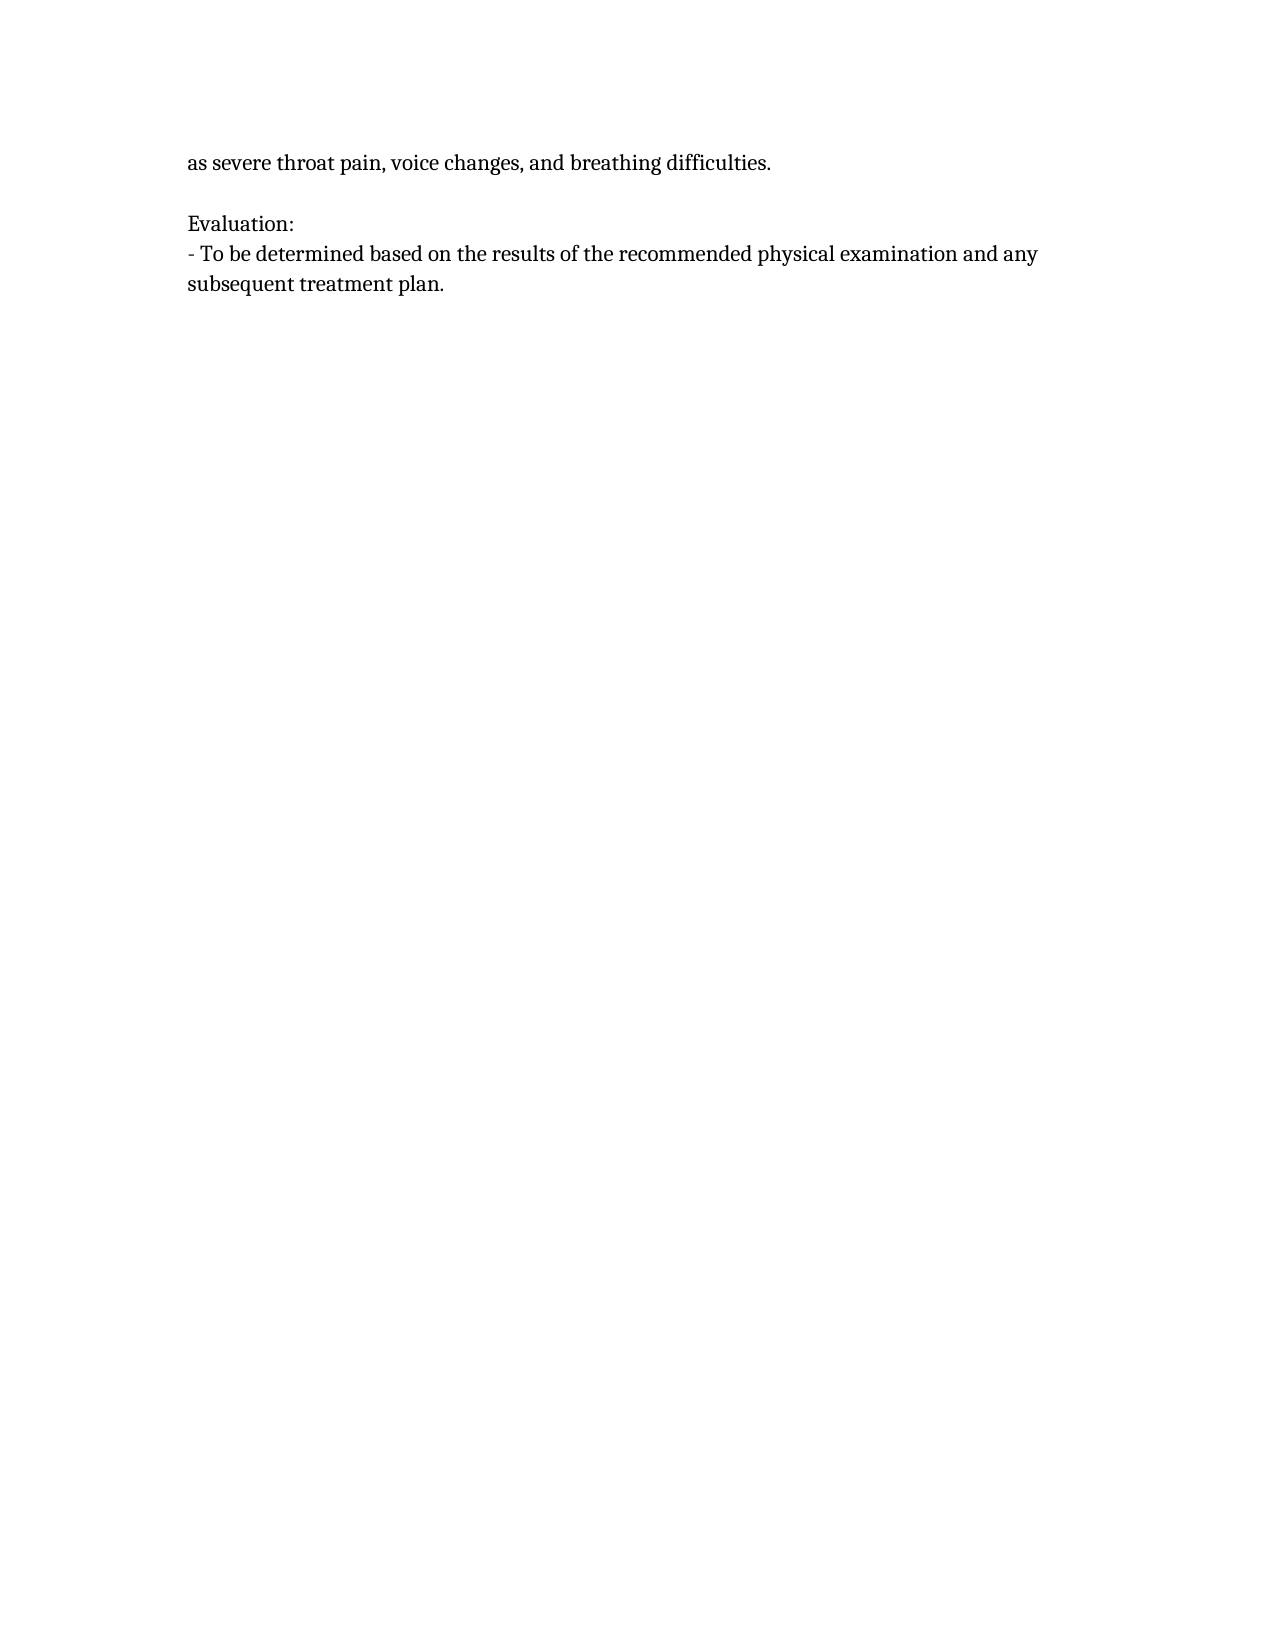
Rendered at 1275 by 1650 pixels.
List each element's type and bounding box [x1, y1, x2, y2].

text [187, 150, 1087, 297]
